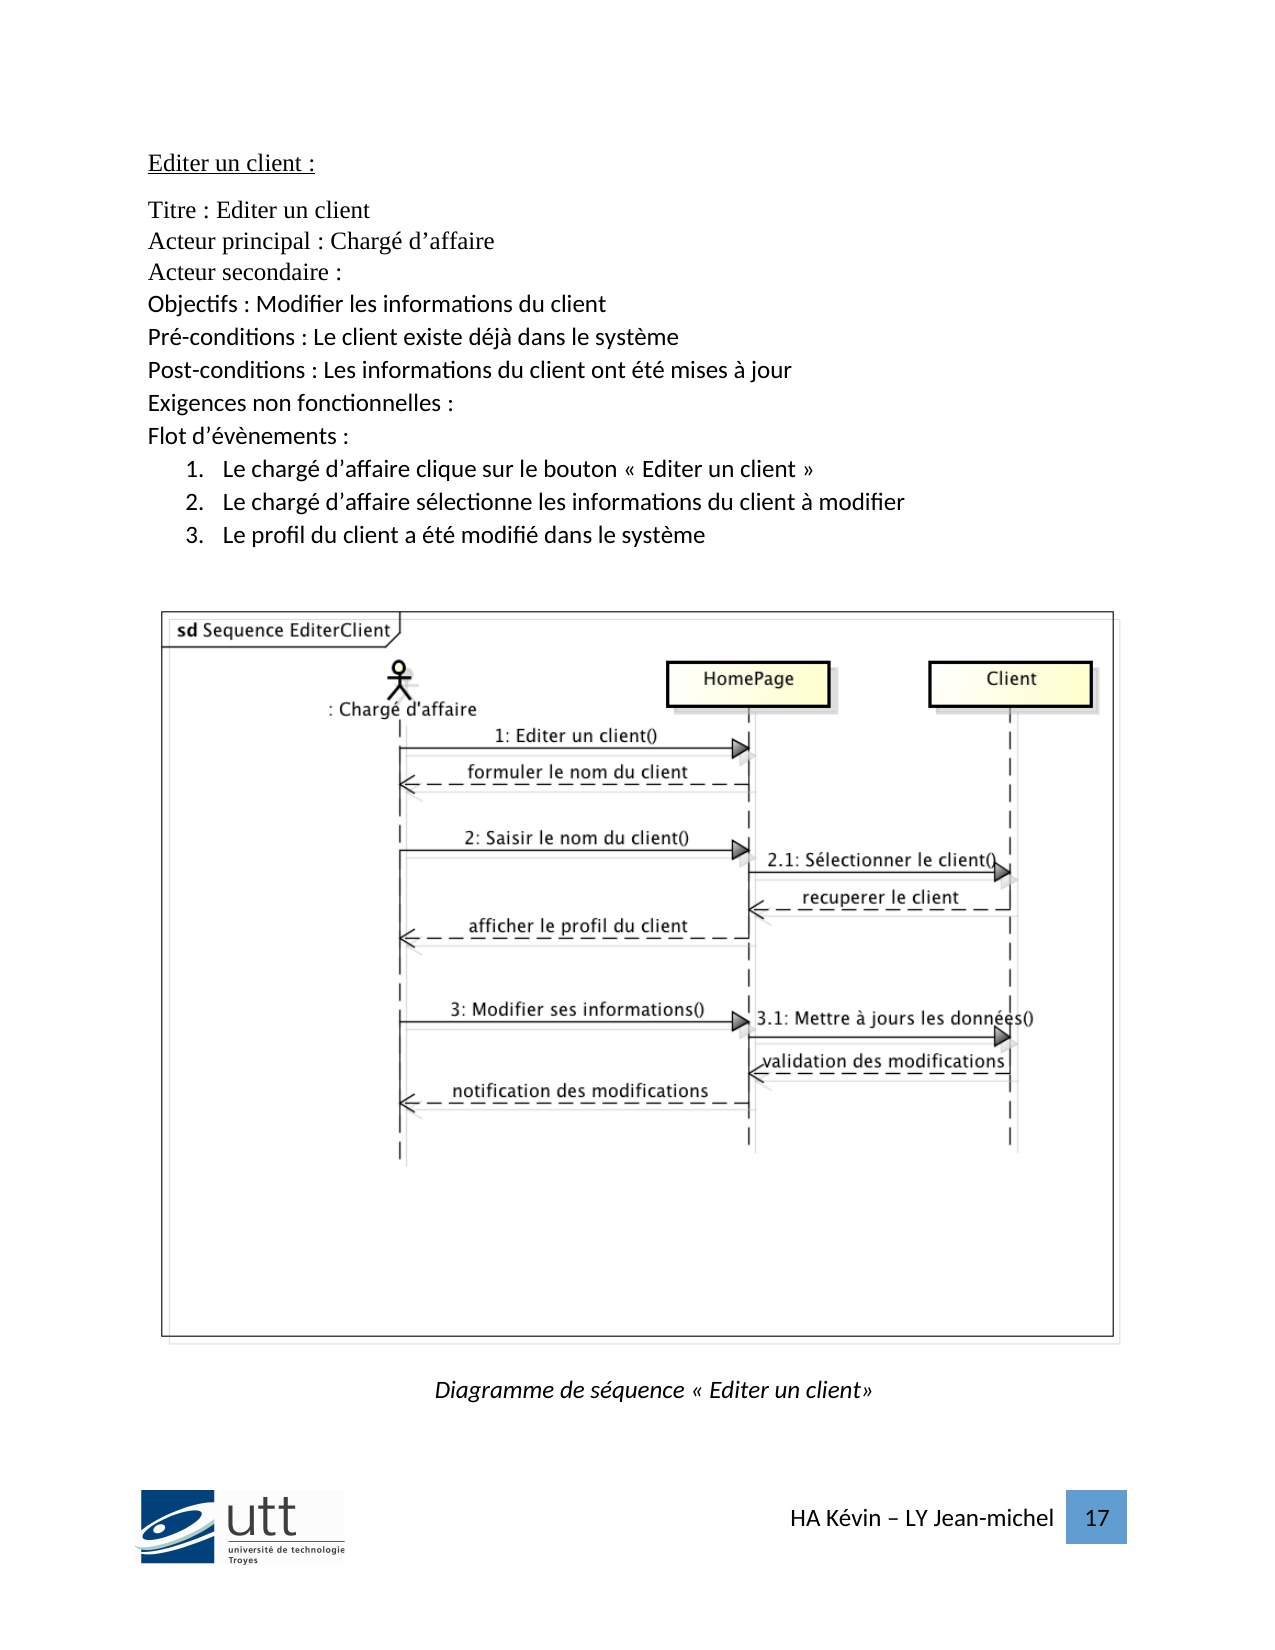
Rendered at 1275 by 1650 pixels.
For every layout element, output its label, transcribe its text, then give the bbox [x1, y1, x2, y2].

picture [134, 1490, 345, 1565]
text Acteur principal : Chargé d’affaire [148, 226, 1127, 255]
text Post-conditions : Les informations du client ont été mises à jour [148, 354, 1127, 385]
text Pré-conditions : Le client existe déjà dans le système [148, 322, 1127, 352]
text Exigences non fonctionnelles : [148, 387, 1127, 418]
text Flot d’évènements : [148, 420, 1127, 451]
list Le chargé d’affaire sélectionne les informations du client à modifier [185, 486, 1127, 517]
text Titre : Editer un client [148, 195, 1127, 224]
list Le chargé d’affaire clique sur le bouton « Editer un client » [185, 453, 1127, 484]
list Le profil du client a été modifié dans le système [185, 519, 1127, 549]
picture [147, 597, 1127, 1350]
text Objectifs : Modifier les informations du client [148, 289, 1127, 319]
text Acteur secondaire : [148, 257, 1127, 286]
